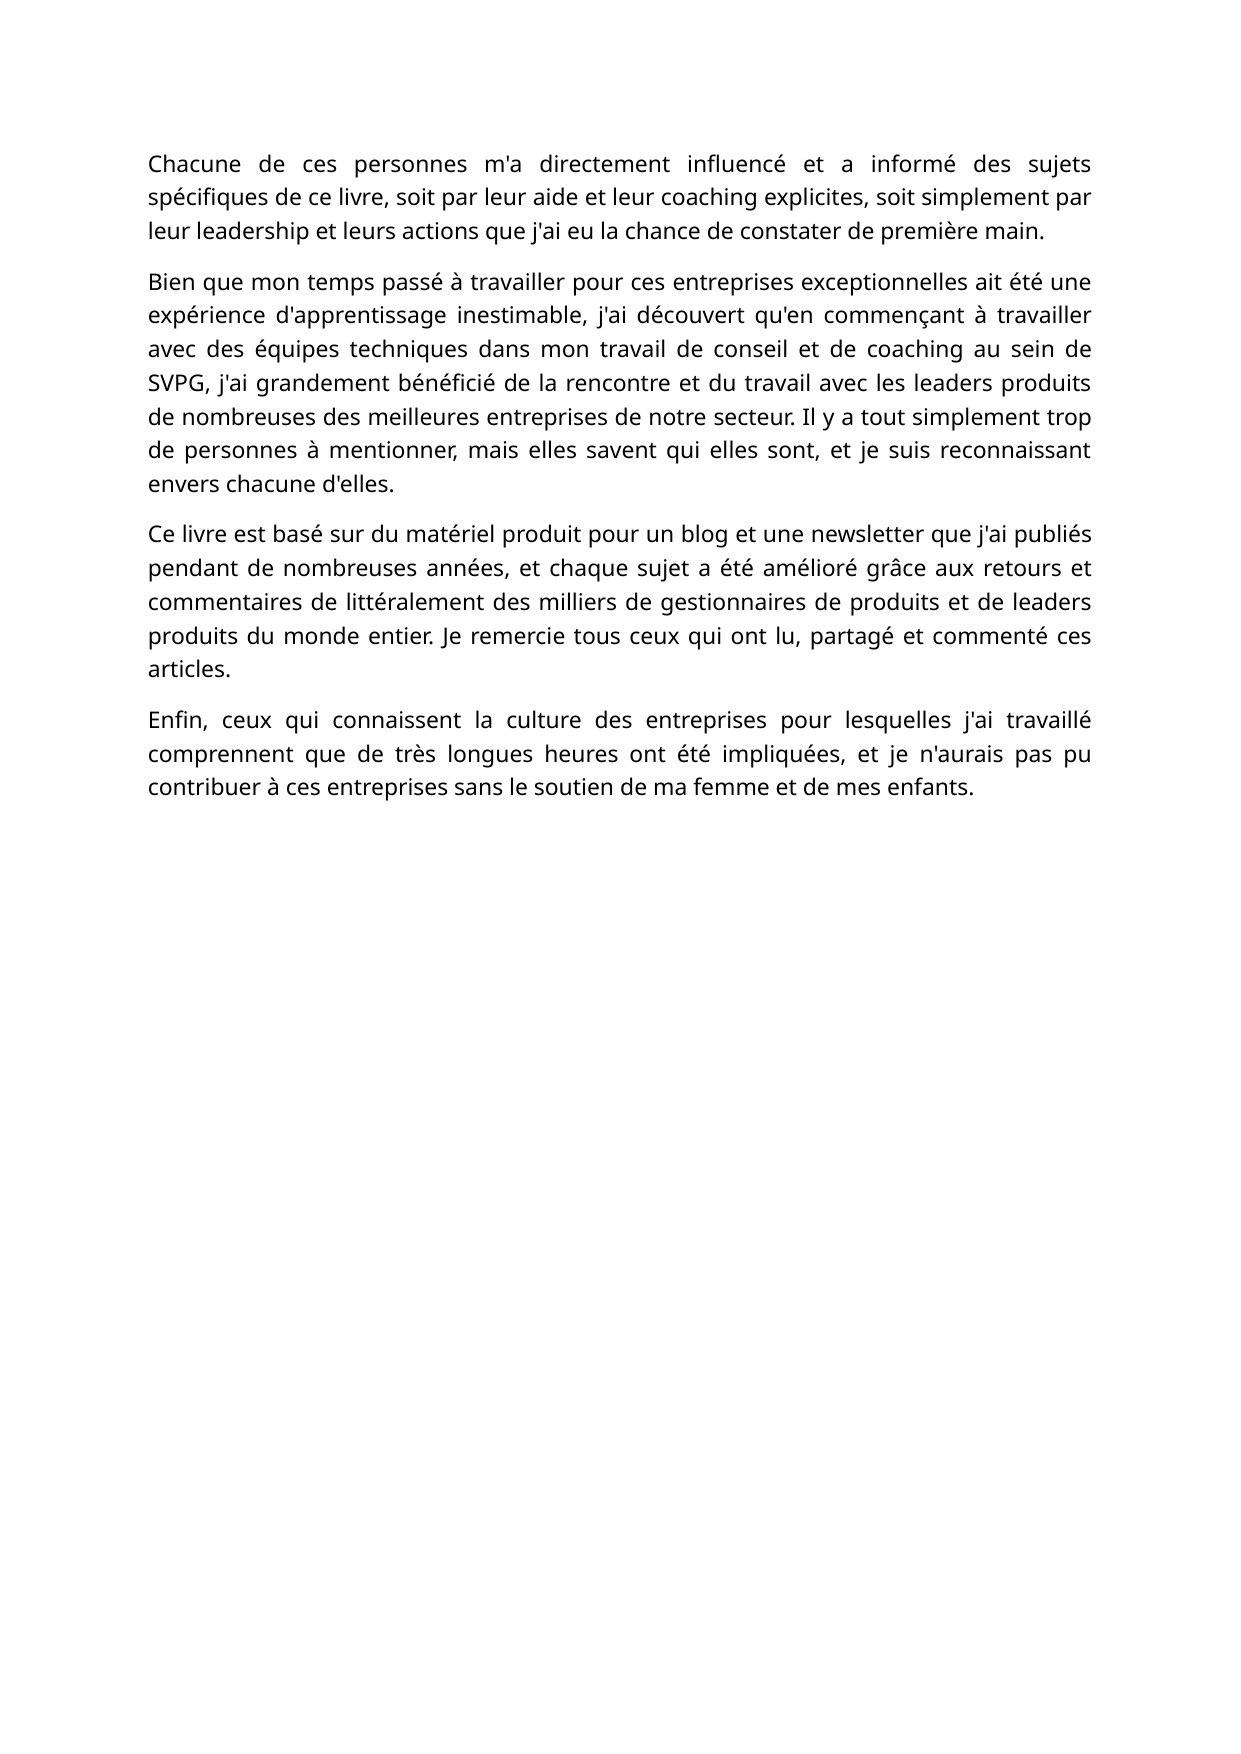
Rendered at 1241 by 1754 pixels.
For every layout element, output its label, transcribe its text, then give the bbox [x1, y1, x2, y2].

text Ce livre est basé sur du matériel produit pour un blog et une newsletter que j'ai publiés pendant de nombreuses années, et chaque sujet a été amélioré grâce aux retours et commentaires de littéralement des milliers de gestionnaires de produits et de leaders produits du monde entier. Je remercie tous ceux qui ont lu, partagé et commenté ces articles. [148, 518, 1093, 685]
text Bien que mon temps passé à travailler pour ces entreprises exceptionnelles ait été une expérience d'apprentissage inestimable, j'ai découvert qu'en commençant à travailler avec des équipes techniques dans mon travail de conseil et de coaching au sein de SVPG, j'ai grandement bénéficié de la rencontre et du travail avec les leaders produits de nombreuses des meilleures entreprises de notre secteur. Il y a tout simplement trop de personnes à mentionner, mais elles savent qui elles sont, et je suis reconnaissant envers chacune d'elles. [148, 266, 1093, 499]
text Enfin, ceux qui connaissent la culture des entreprises pour lesquelles j'ai travaillé comprennent que de très longues heures ont été impliquées, et je n'aurais pas pu contribuer à ces entreprises sans le soutien de ma femme et de mes enfants. [148, 704, 1093, 803]
text Chacune de ces personnes m'a directement influencé et a informé des sujets spécifiques de ce livre, soit par leur aide et leur coaching explicites, soit simplement par leur leadership et leurs actions que j'ai eu la chance de constater de première main. [148, 148, 1093, 246]
